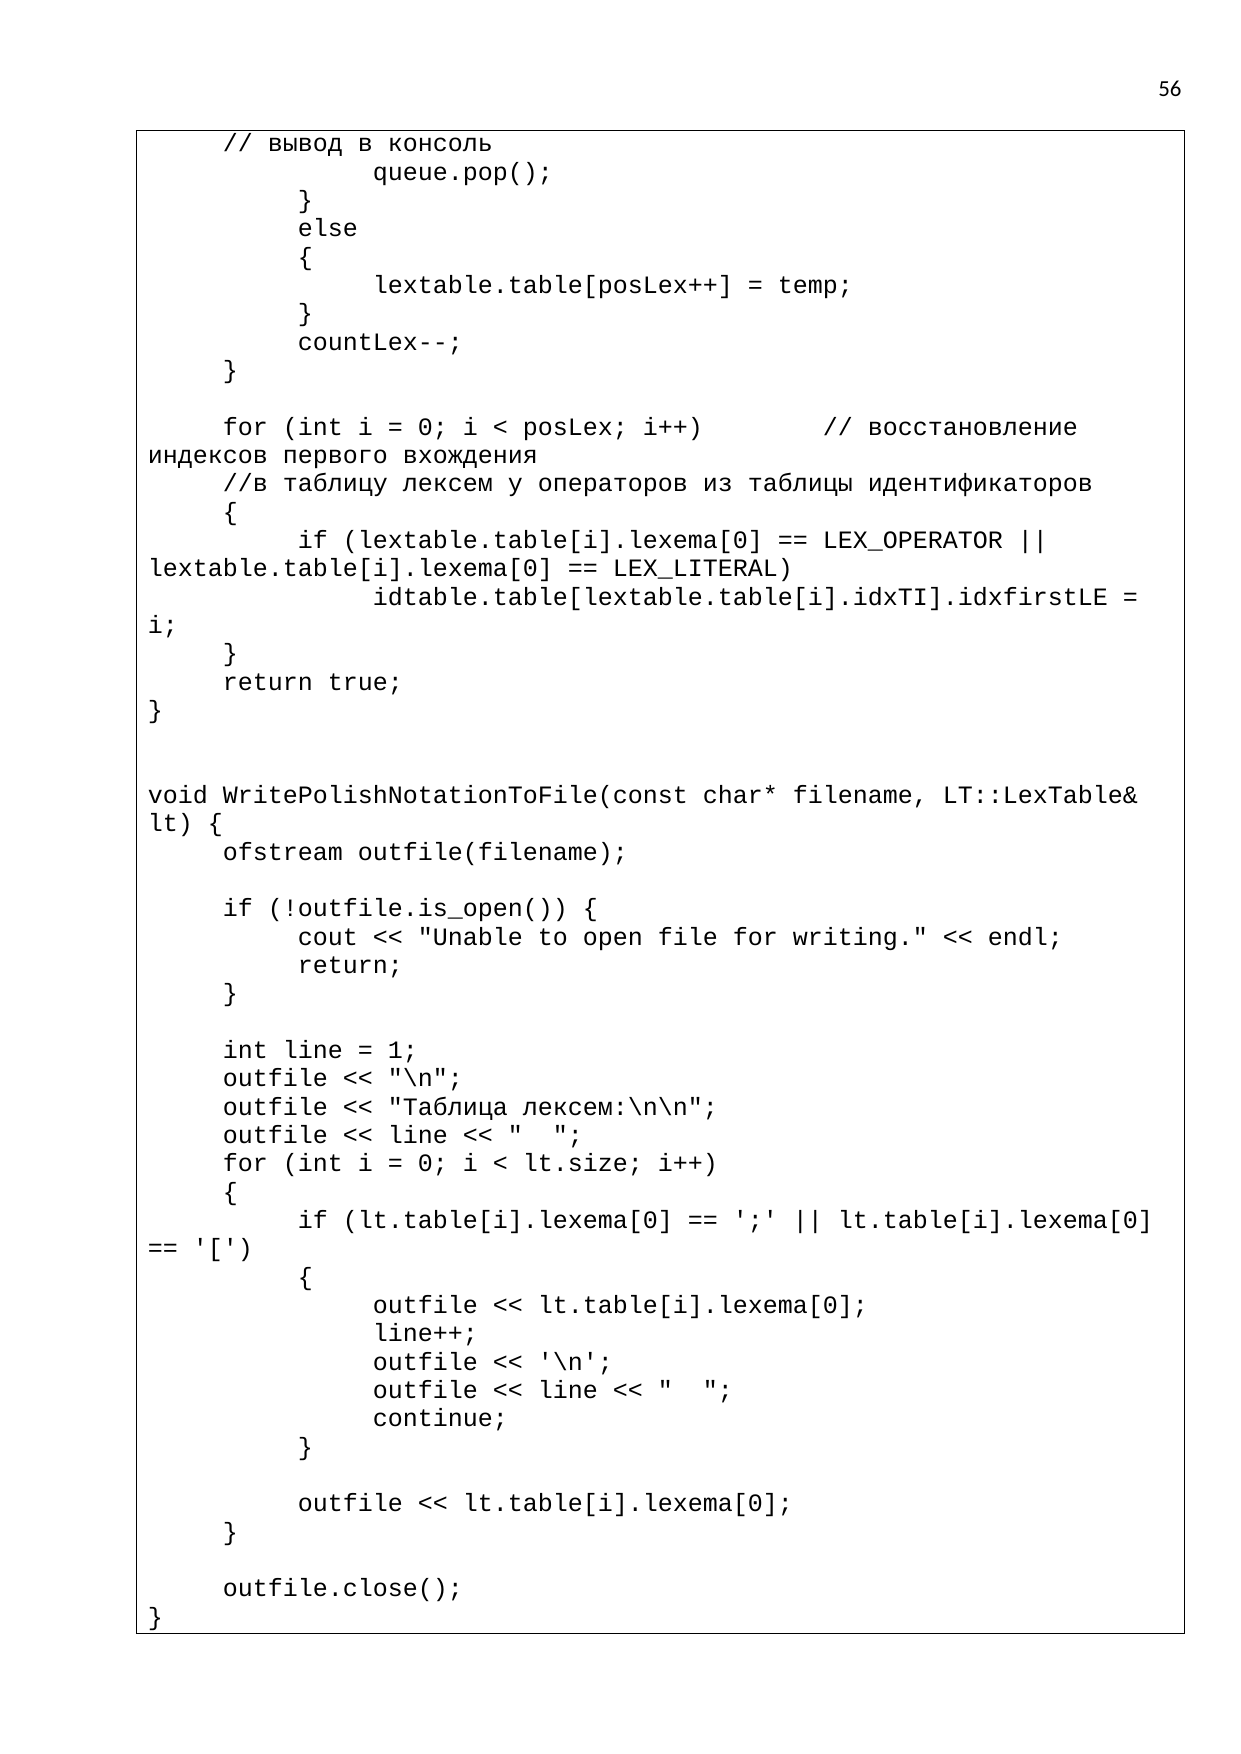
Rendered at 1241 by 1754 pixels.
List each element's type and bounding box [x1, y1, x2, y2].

table_header [137, 131, 1184, 1633]
